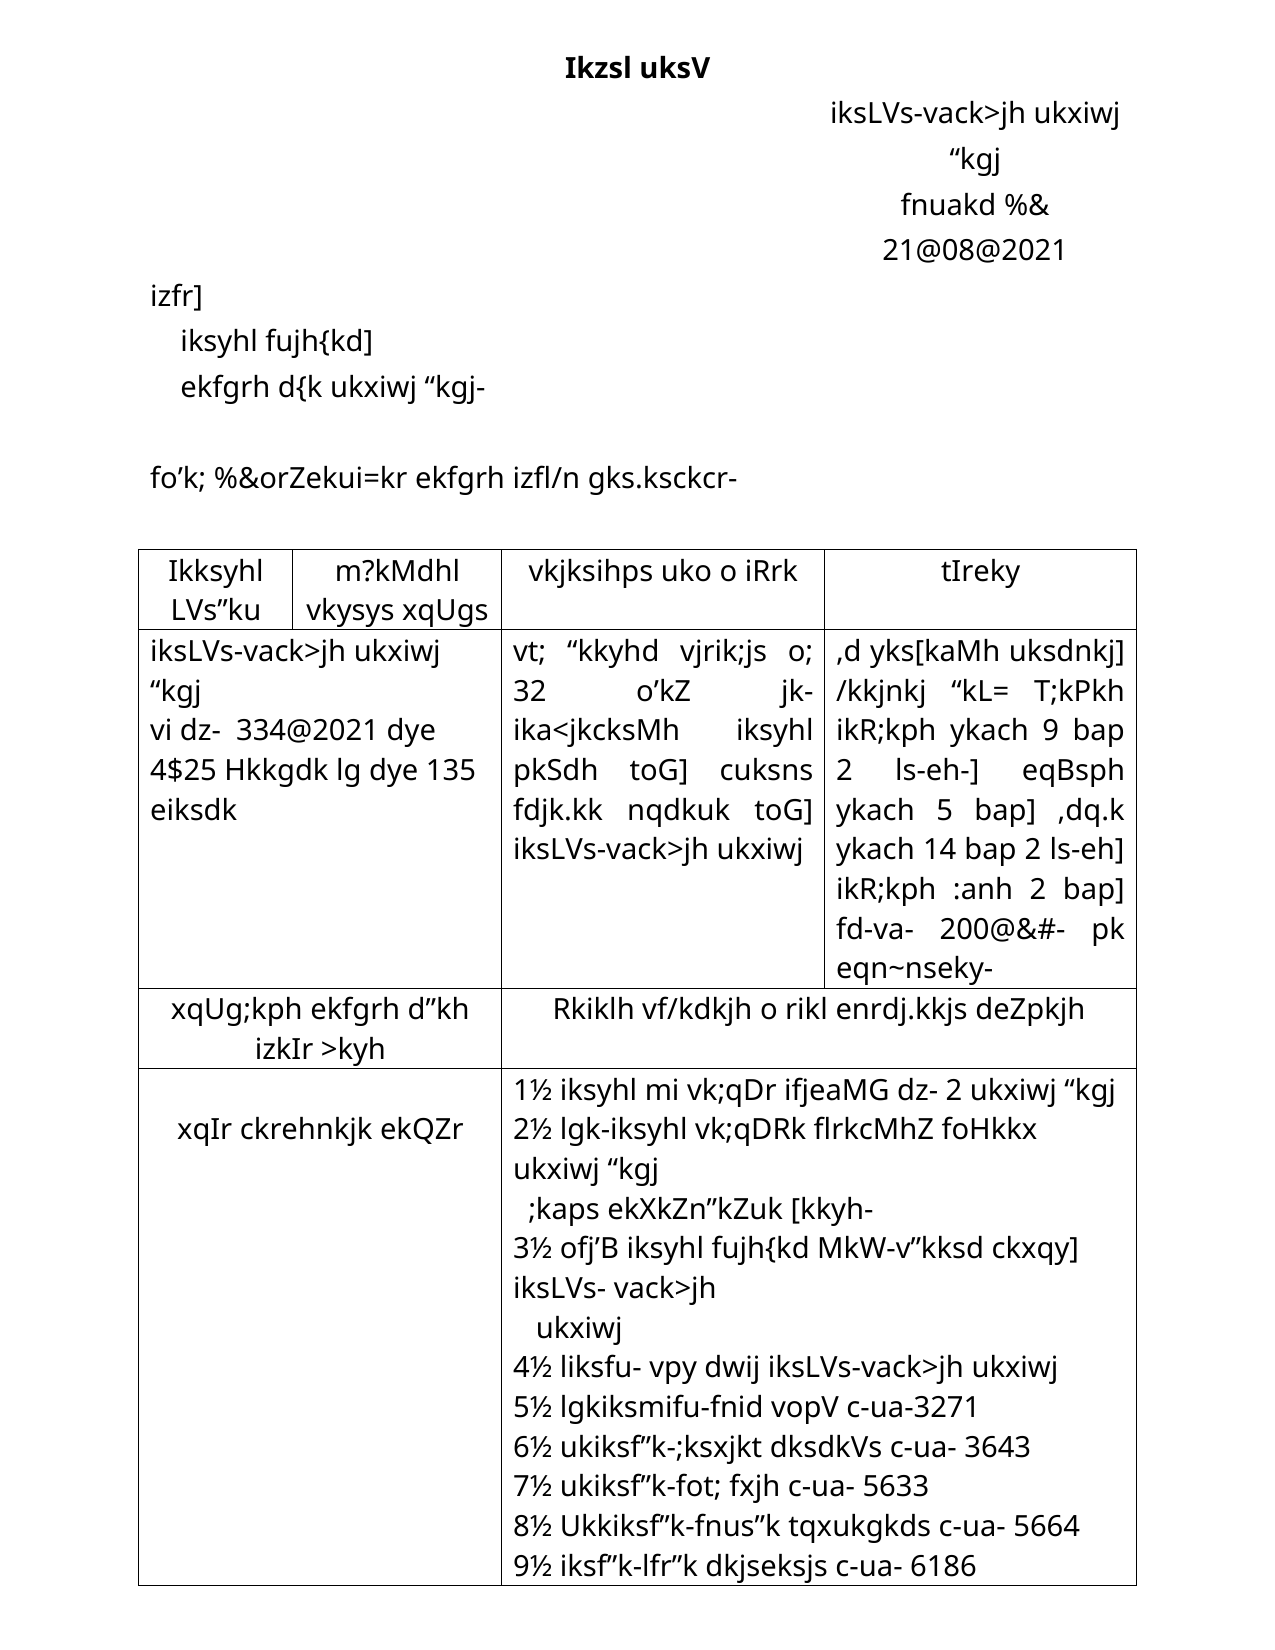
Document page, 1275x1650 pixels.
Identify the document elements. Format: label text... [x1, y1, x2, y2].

text iksyhl fujh{kd] [150, 321, 1125, 360]
table_cell Rkiklh vf/kdkjh o rikl enrdj.kkjs deZpkjh [502, 989, 1136, 1068]
text Ikzsl uksV [150, 47, 1125, 87]
table_header tIreky [825, 550, 1136, 629]
text fnuakd %& 21@08@2021 [825, 184, 1125, 269]
text fo’k; %&orZekui=kr ekfgrh izfl/n gks.ksckcr- [150, 457, 1125, 497]
table_header m?kMdhl vkysys xqUgs [293, 550, 501, 629]
text izfr] [150, 275, 1125, 315]
table_header Ikksyhl LVs”ku [139, 550, 292, 629]
table_cell iksLVs-vack>jh ukxiwj “kgj vi dz- 334@2021 dye 4$25 Hkkgdk lg dye 135 eiksdk [139, 630, 501, 987]
text ekfgrh d{k ukxiwj “kgj- [150, 366, 1125, 406]
table_header vkjksihps uko o iRrk [502, 550, 824, 629]
table_cell vt; “kkyhd vjrik;js o; 32 o’kZ jk- ika<jkcksMh iksyhl pkSdh toG] cuksns fdjk.kk nqdkuk toG] iksLVs-vack>jh ukxiwj [502, 630, 824, 987]
table_cell xqIr ckrehnkjk ekQZr [139, 1069, 501, 1585]
table_cell 1½ iksyhl mi vk;qDr ifjeaMG dz- 2 ukxiwj “kgj 2½ lgk-iksyhl vk;qDRk flrkcMhZ foHkkx ukxiwj “kgj ;kaps ekXkZn”kZuk [kkyh- 3½ ofj’B iksyhl fujh{kd MkW-v”kksd ckxqy] iksLVs- vack>jh ukxiwj 4½ liksfu- vpy dwij iksLVs-vack>jh ukxiwj 5½ lgkiksmifu-fnid vopV c-ua-3271 6½ ukiksf”k-;ksxjkt dksdkVs c-ua- 3643 7½ ukiksf”k-fot; fxjh c-ua- 5633 8½ Ukkiksf”k-fnus”k tqxukgkds c-ua- 5664 9½ iksf”k-lfr”k dkjseksjs c-ua- 6186 [502, 1069, 1136, 1585]
text iksLVs-vack>jh ukxiwj “kgj [825, 92, 1125, 178]
table_cell ,d yks[kaMh uksdnkj] /kkjnkj “kL= T;kPkh ikR;kph ykach 9 bap 2 ls-eh-] eqBsph ykach 5 bap] ,dq.k ykach 14 bap 2 ls-eh] ikR;kph :anh 2 bap] fd-va- 200@&#- pk eqn~nseky- [825, 630, 1136, 987]
table_cell xqUg;kph ekfgrh d”kh izkIr >kyh [139, 989, 501, 1068]
